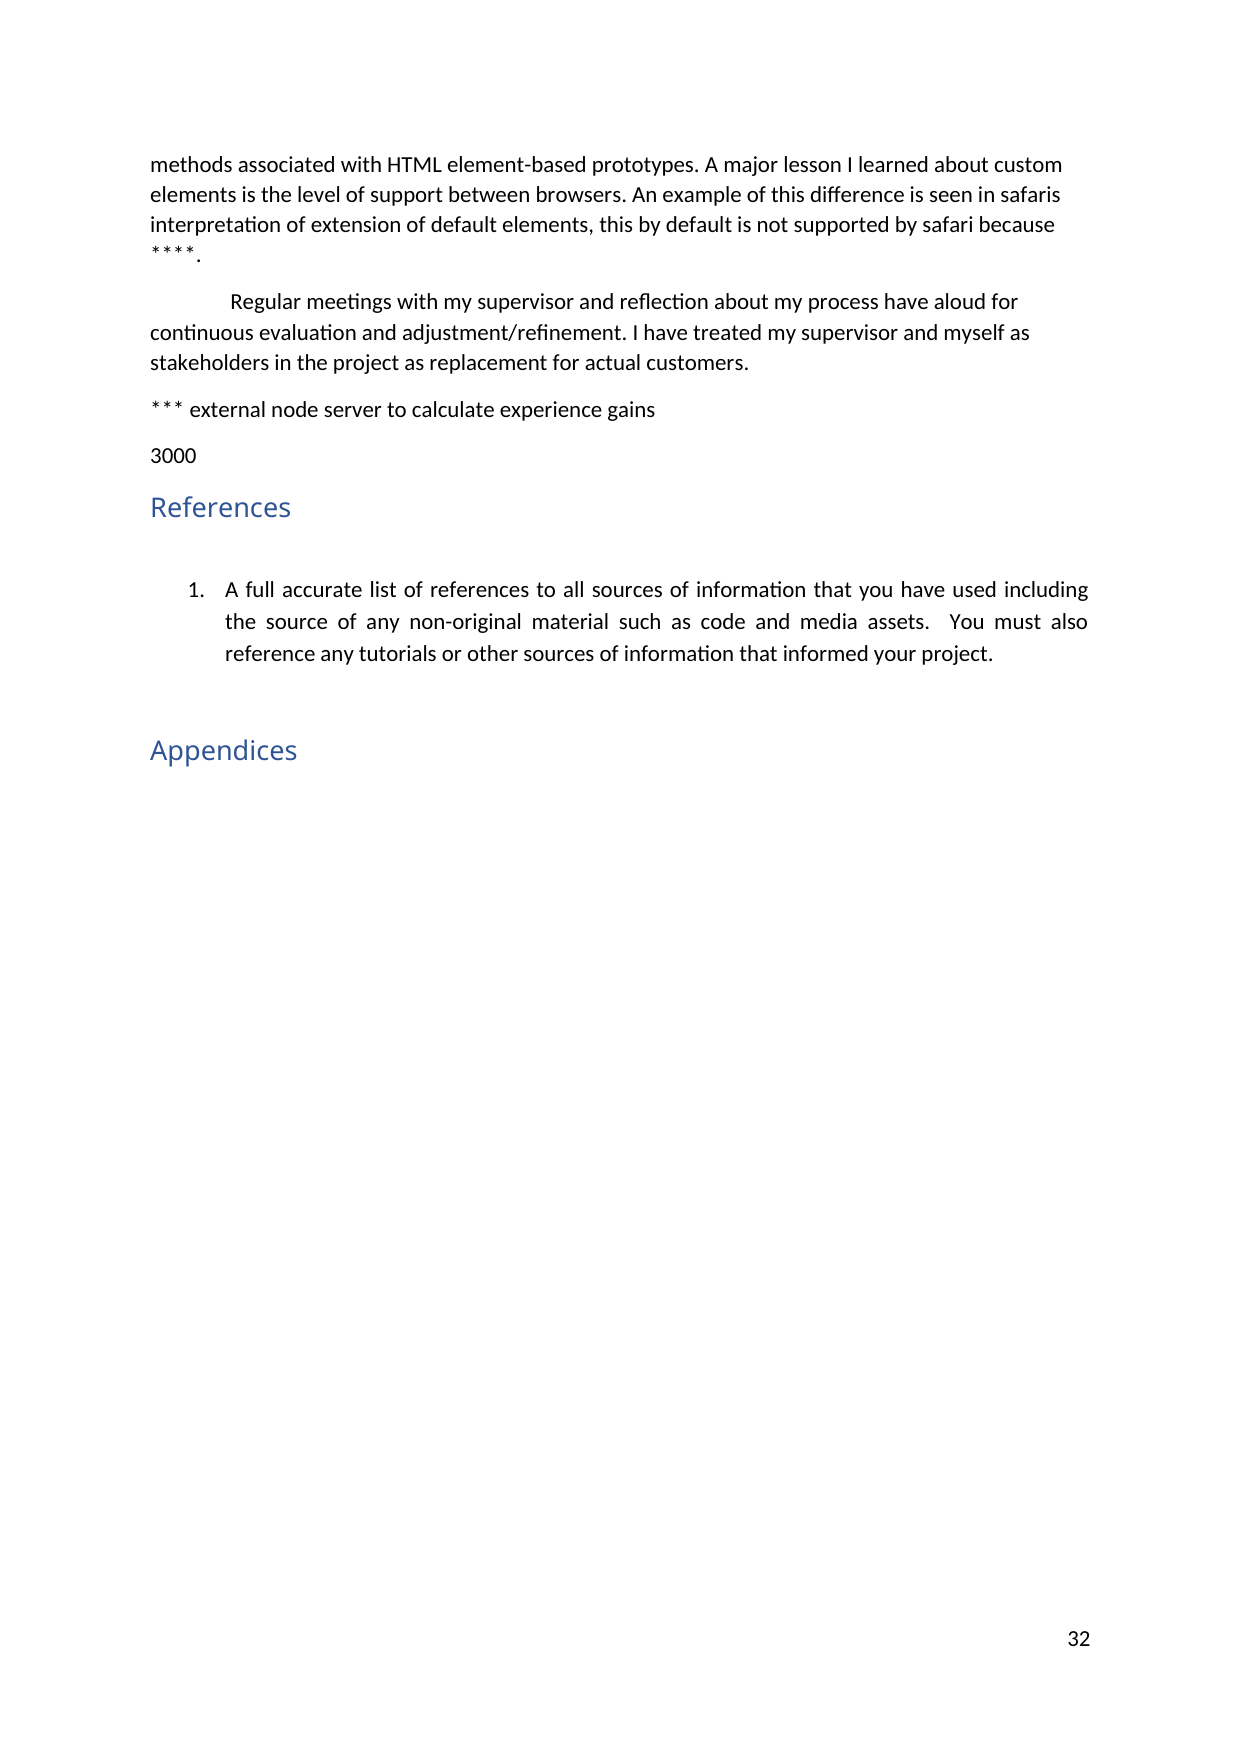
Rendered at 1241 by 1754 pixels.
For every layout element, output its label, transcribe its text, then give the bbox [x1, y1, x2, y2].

subtitle References [150, 488, 1090, 525]
text 3000 [150, 442, 1090, 470]
subtitle Appendices [150, 731, 1090, 768]
text Regular meetings with my supervisor and reflection about my process have aloud for continuous evaluation and adjustment/refinement. I have treated my supervisor and myself as stakeholders in the project as replacement for actual customers. [150, 287, 1090, 376]
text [150, 150, 1090, 269]
list A full accurate list of references to all sources of information that you have used including the source of any non-original material such as code and media assets. You must also reference any tutorials or other sources of information that informed your project. [187, 575, 1090, 668]
text *** external node server to calculate experience gains [150, 395, 1090, 423]
